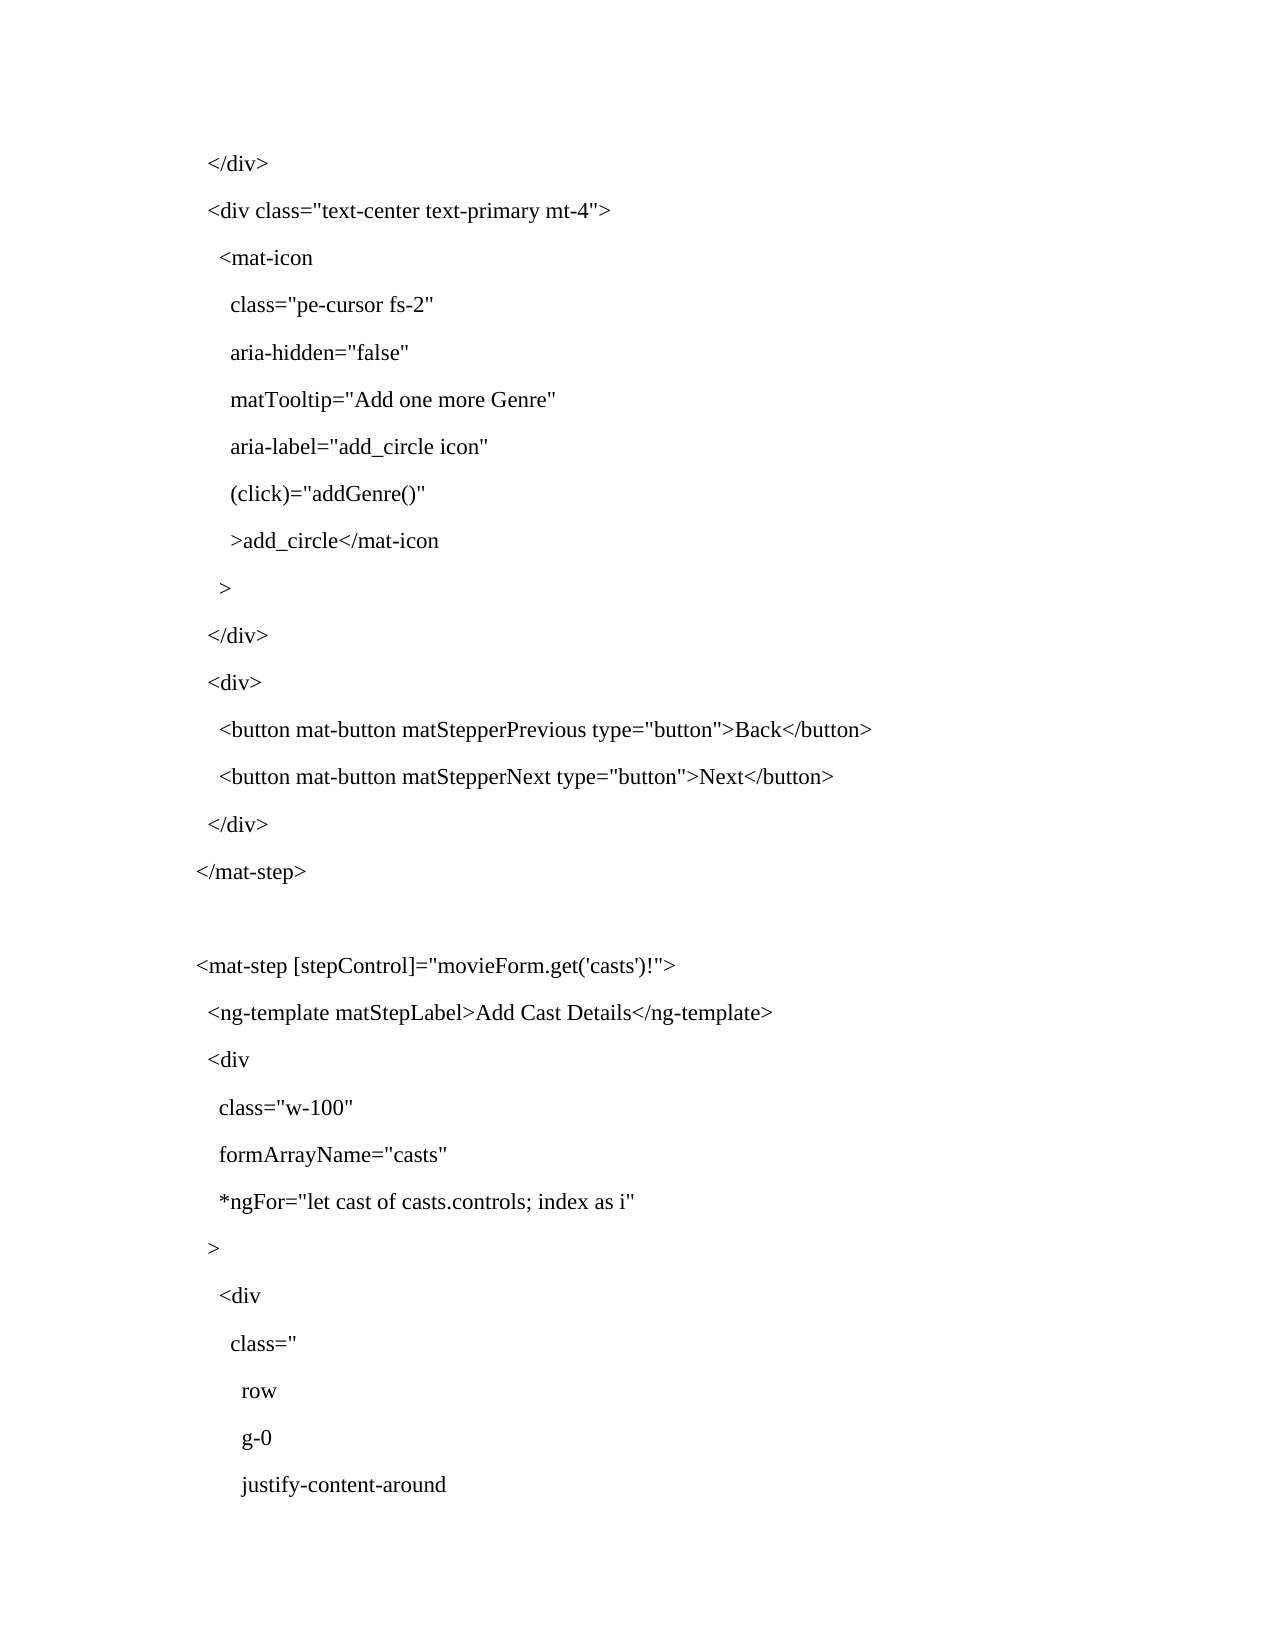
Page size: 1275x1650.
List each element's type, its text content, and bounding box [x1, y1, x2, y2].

text class="w-100" [150, 1094, 1125, 1120]
text aria-label="add_circle icon" [150, 433, 1125, 459]
text row [150, 1377, 1125, 1403]
text </div> [150, 811, 1125, 837]
text > [150, 1235, 1125, 1262]
text <button mat-button matStepperNext type="button">Next</button> [150, 763, 1125, 790]
text class="pe-cursor fs-2" [150, 292, 1125, 318]
text >add_circle</mat-icon [150, 527, 1125, 554]
text <div> [150, 669, 1125, 695]
text <mat-step [stepControl]="movieForm.get('casts')!"> [150, 952, 1125, 978]
text <mat-icon [150, 244, 1125, 271]
text g-0 [150, 1424, 1125, 1450]
text <div class="text-center text-primary mt-4"> [150, 197, 1125, 223]
text <div [150, 1282, 1125, 1309]
text </mat-step> [150, 858, 1125, 884]
text aria-hidden="false" [150, 339, 1125, 365]
text class=" [150, 1330, 1125, 1356]
text <ng-template matStepLabel>Add Cast Details</ng-template> [150, 999, 1125, 1026]
text </div> [150, 150, 1125, 176]
text > [150, 575, 1125, 601]
text (click)="addGenre()" [150, 480, 1125, 507]
text formArrayName="casts" [150, 1141, 1125, 1167]
text <div [150, 1047, 1125, 1073]
text matTooltip="Add one more Genre" [150, 386, 1125, 412]
text *ngFor="let cast of casts.controls; index as i" [150, 1188, 1125, 1214]
text </div> [150, 622, 1125, 648]
text <button mat-button matStepperPrevious type="button">Back</button> [150, 716, 1125, 743]
text justify-content-around [150, 1471, 1125, 1498]
